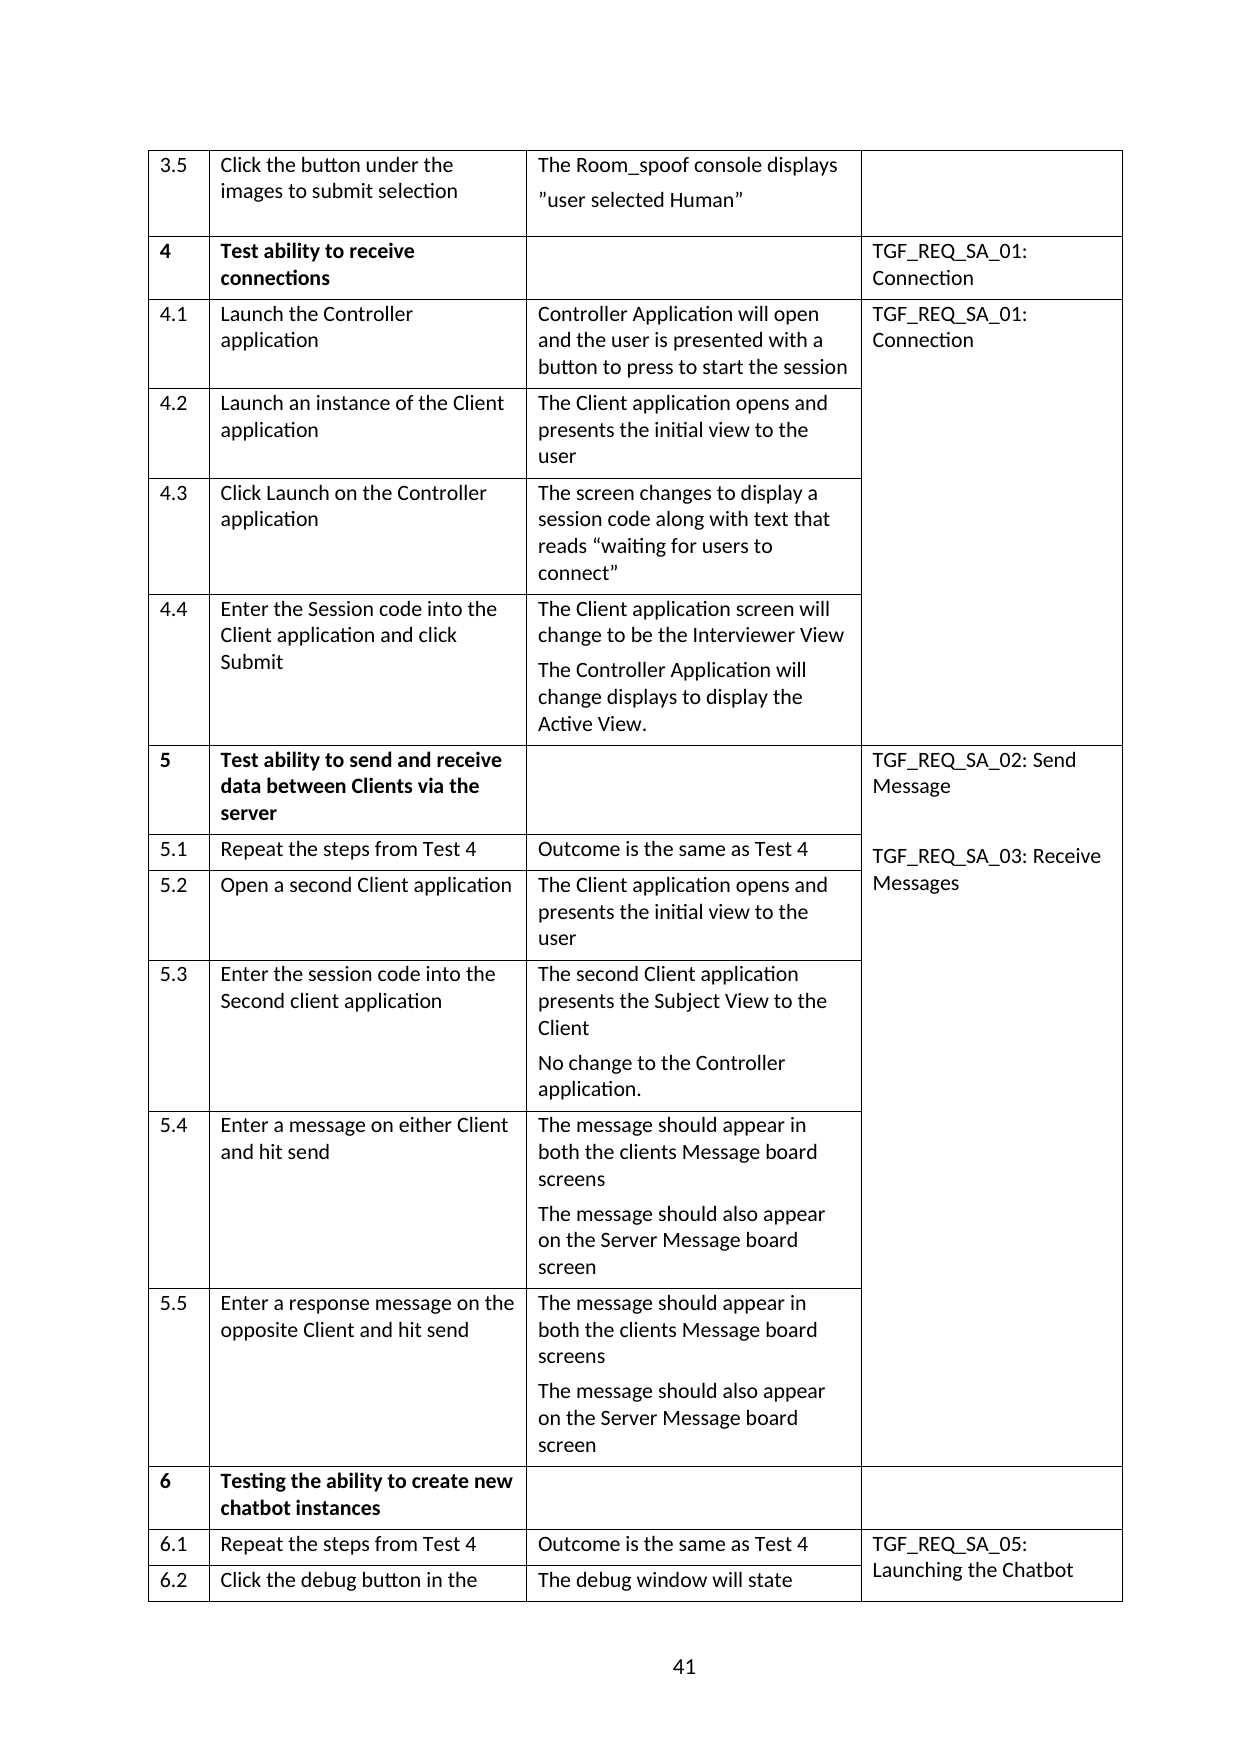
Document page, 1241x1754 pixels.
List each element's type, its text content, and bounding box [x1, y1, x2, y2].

table_cell Enter the Session code into the Client application and click Submit [210, 595, 526, 745]
table_cell The Client application opens and presents the initial view to the user [527, 389, 861, 478]
table_cell 5.5 [149, 1289, 209, 1466]
table_cell The message should appear in both the clients Message board screens The message should also appear on the Server Message board screen [527, 1289, 861, 1466]
table_cell [862, 1467, 1122, 1529]
table_cell The second Client application presents the Subject View to the Client No change to the Controller application. [527, 961, 861, 1111]
table_cell Launch the Controller application [210, 300, 526, 388]
table_cell 5.4 [149, 1112, 209, 1288]
table_cell Repeat the steps from Test 4 [210, 835, 526, 870]
table_cell Click the debug button in the bottom right of the Controller application [210, 1566, 526, 1601]
table_cell Click Launch on the Controller application [210, 479, 526, 594]
table_cell 4.2 [149, 389, 209, 478]
table_cell The Client application opens and presents the initial view to the user [527, 871, 861, 959]
table_cell Controller Application will open and the user is presented with a button to press to start the session [527, 300, 861, 388]
table_cell [527, 746, 861, 834]
table_cell [527, 237, 861, 299]
table_cell TGF_REQ_SA_05: Launching the Chatbot TGF_REQ_SA_02: Send Message TGF_REQ_SA_03: Receive Messages [862, 1530, 1122, 1601]
table_cell 4.1 [149, 300, 209, 388]
table_cell The Client application screen will change to be the Interviewer View The Controller Application will change displays to display the Active View. [527, 595, 861, 745]
table_cell 6.2 [149, 1566, 209, 1601]
table_cell 5.2 [149, 871, 209, 959]
table_cell Outcome is the same as Test 4 [527, 835, 861, 870]
table_cell Test ability to receive connections [210, 237, 526, 299]
table_cell Launch an instance of the Client application [210, 389, 526, 478]
table_cell Repeat the steps from Test 4 [210, 1530, 526, 1565]
table_cell Testing the ability to create new chatbot instances [210, 1467, 526, 1529]
table_cell 4.4 [149, 595, 209, 745]
table_cell 5.3 [149, 961, 209, 1111]
table_cell Test ability to send and receive data between Clients via the server [210, 746, 526, 834]
table_cell Click the button under the images to submit selection [210, 151, 526, 236]
table_cell 5 [149, 746, 209, 834]
table_cell The screen changes to display a session code along with text that reads “waiting for users to connect” [527, 479, 861, 594]
table_cell The debug window will state “Room:0 has obtained interviewer” [527, 1566, 861, 1601]
table_cell 6.1 [149, 1530, 209, 1565]
table_cell Enter the session code into the Second client application [210, 961, 526, 1111]
table_cell Enter a response message on the opposite Client and hit send [210, 1289, 526, 1466]
table_cell TGF_REQ_SA_01: Connection [862, 300, 1122, 745]
table_cell Outcome is the same as Test 4 [527, 1530, 861, 1565]
table_cell [527, 1467, 861, 1529]
table_cell 3.5 [149, 151, 209, 236]
table_cell TGF_REQ_SA_01: Connection [862, 237, 1122, 299]
table_cell 6 [149, 1467, 209, 1529]
table_cell Open a second Client application [210, 871, 526, 959]
table_cell Enter a message on either Client and hit send [210, 1112, 526, 1288]
table_cell The message should appear in both the clients Message board screens The message should also appear on the Server Message board screen [527, 1112, 861, 1288]
table_cell The Room_spoof console displays ”user selected Human” [527, 151, 861, 236]
table_cell 4 [149, 237, 209, 299]
table_cell 5.1 [149, 835, 209, 870]
table_cell TGF_REQ_SA_02: Send Message TGF_REQ_SA_03: Receive Messages [862, 746, 1122, 1466]
table_cell 4.3 [149, 479, 209, 594]
